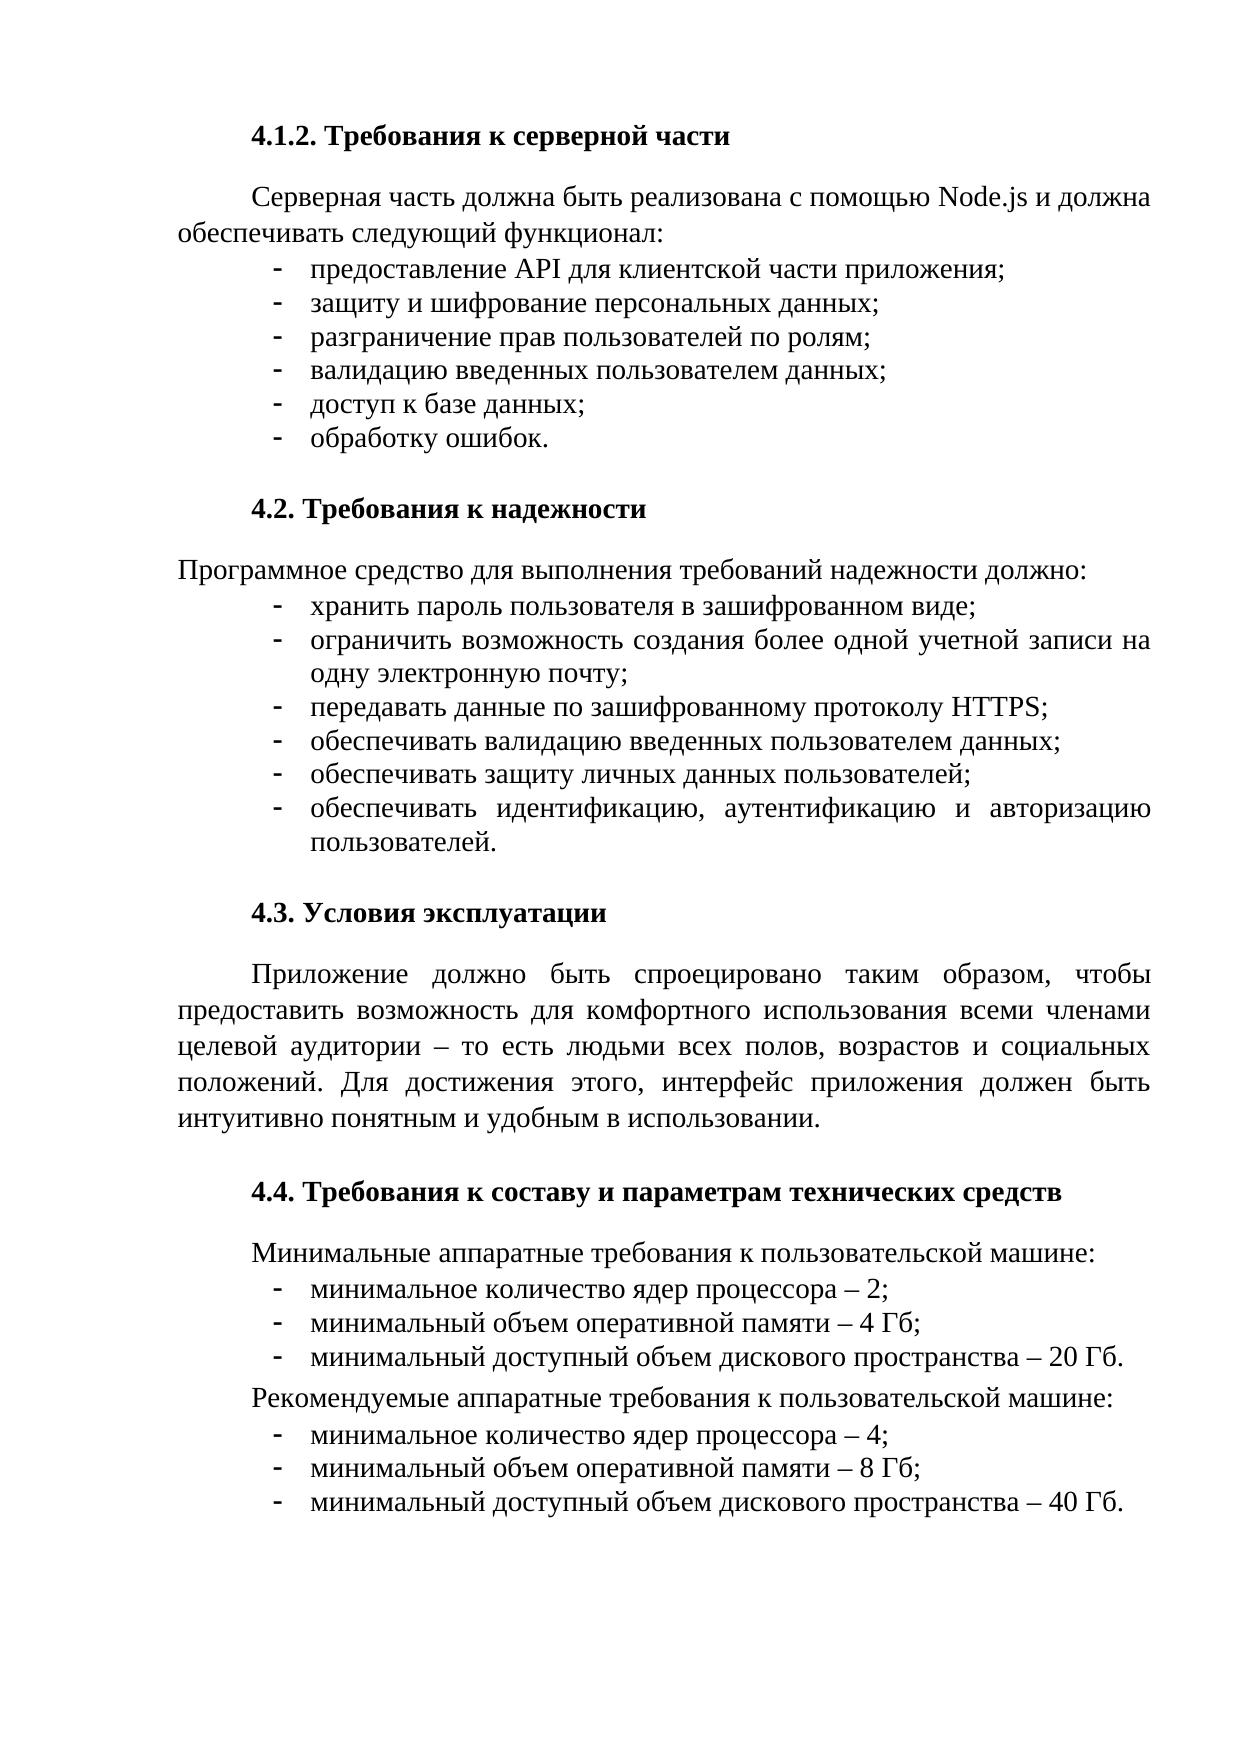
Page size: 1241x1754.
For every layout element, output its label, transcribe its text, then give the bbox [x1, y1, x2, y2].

text Минимальные аппаратные требования к пользовательской машине: [177, 1235, 1152, 1269]
list обработку ошибок. [273, 420, 1152, 453]
list защиту и шифрование персональных данных; [273, 285, 1152, 319]
list минимальный доступный объем дискового пространства – 40 Гб. [273, 1484, 1152, 1518]
subtitle Требования к надежности [177, 491, 1152, 524]
list обеспечивать идентификацию, аутентификацию и авторизацию пользователей. [273, 790, 1152, 857]
list доступ к базе данных; [273, 386, 1152, 420]
list минимальное количество ядер процессора – 2; [273, 1271, 1152, 1305]
list предоставление API для клиентской части приложения; [273, 252, 1152, 285]
list минимальный доступный объем дискового пространства – 20 Гб. [273, 1339, 1152, 1372]
list хранить пароль пользователя в зашифрованном виде; [273, 588, 1152, 622]
text Программное средство для выполнения требований надежности должно: [177, 552, 1152, 586]
list обеспечивать защиту личных данных пользователей; [273, 756, 1152, 790]
list минимальный объем оперативной памяти – 4 Гб; [273, 1305, 1152, 1339]
subtitle Требования к серверной части [177, 118, 1152, 152]
subtitle Требования к составу и параметрам технических средств [177, 1174, 1152, 1208]
text Приложение должно быть спроецировано таким образом, чтобы предоставить возможность для комфортного использования всеми членами целевой аудитории – то есть людьми всех полов, возрастов и социальных положений. Для достижения этого, интерфейс приложения должен быть интуитивно понятным и удобным в использовании. [177, 956, 1152, 1134]
list минимальный объем оперативной памяти – 8 Гб; [273, 1450, 1152, 1484]
list ограничить возможность создания более одной учетной записи на одну электронную почту; [273, 622, 1152, 689]
list разграничение прав пользователей по ролям; [273, 319, 1152, 352]
subtitle Условия эксплуатации [177, 895, 1152, 928]
list валидацию введенных пользователем данных; [273, 352, 1152, 386]
list обеспечивать валидацию введенных пользователем данных; [273, 723, 1152, 756]
text Рекомендуемые аппаратные требования к пользовательской машине: [177, 1381, 1152, 1414]
text Серверная часть должна быть реализована с помощью Node.js и должна обеспечивать следующий функционал: [177, 179, 1152, 249]
list минимальное количество ядер процессора – 4; [273, 1417, 1152, 1450]
list передавать данные по зашифрованному протоколу HTTPS; [273, 689, 1152, 723]
